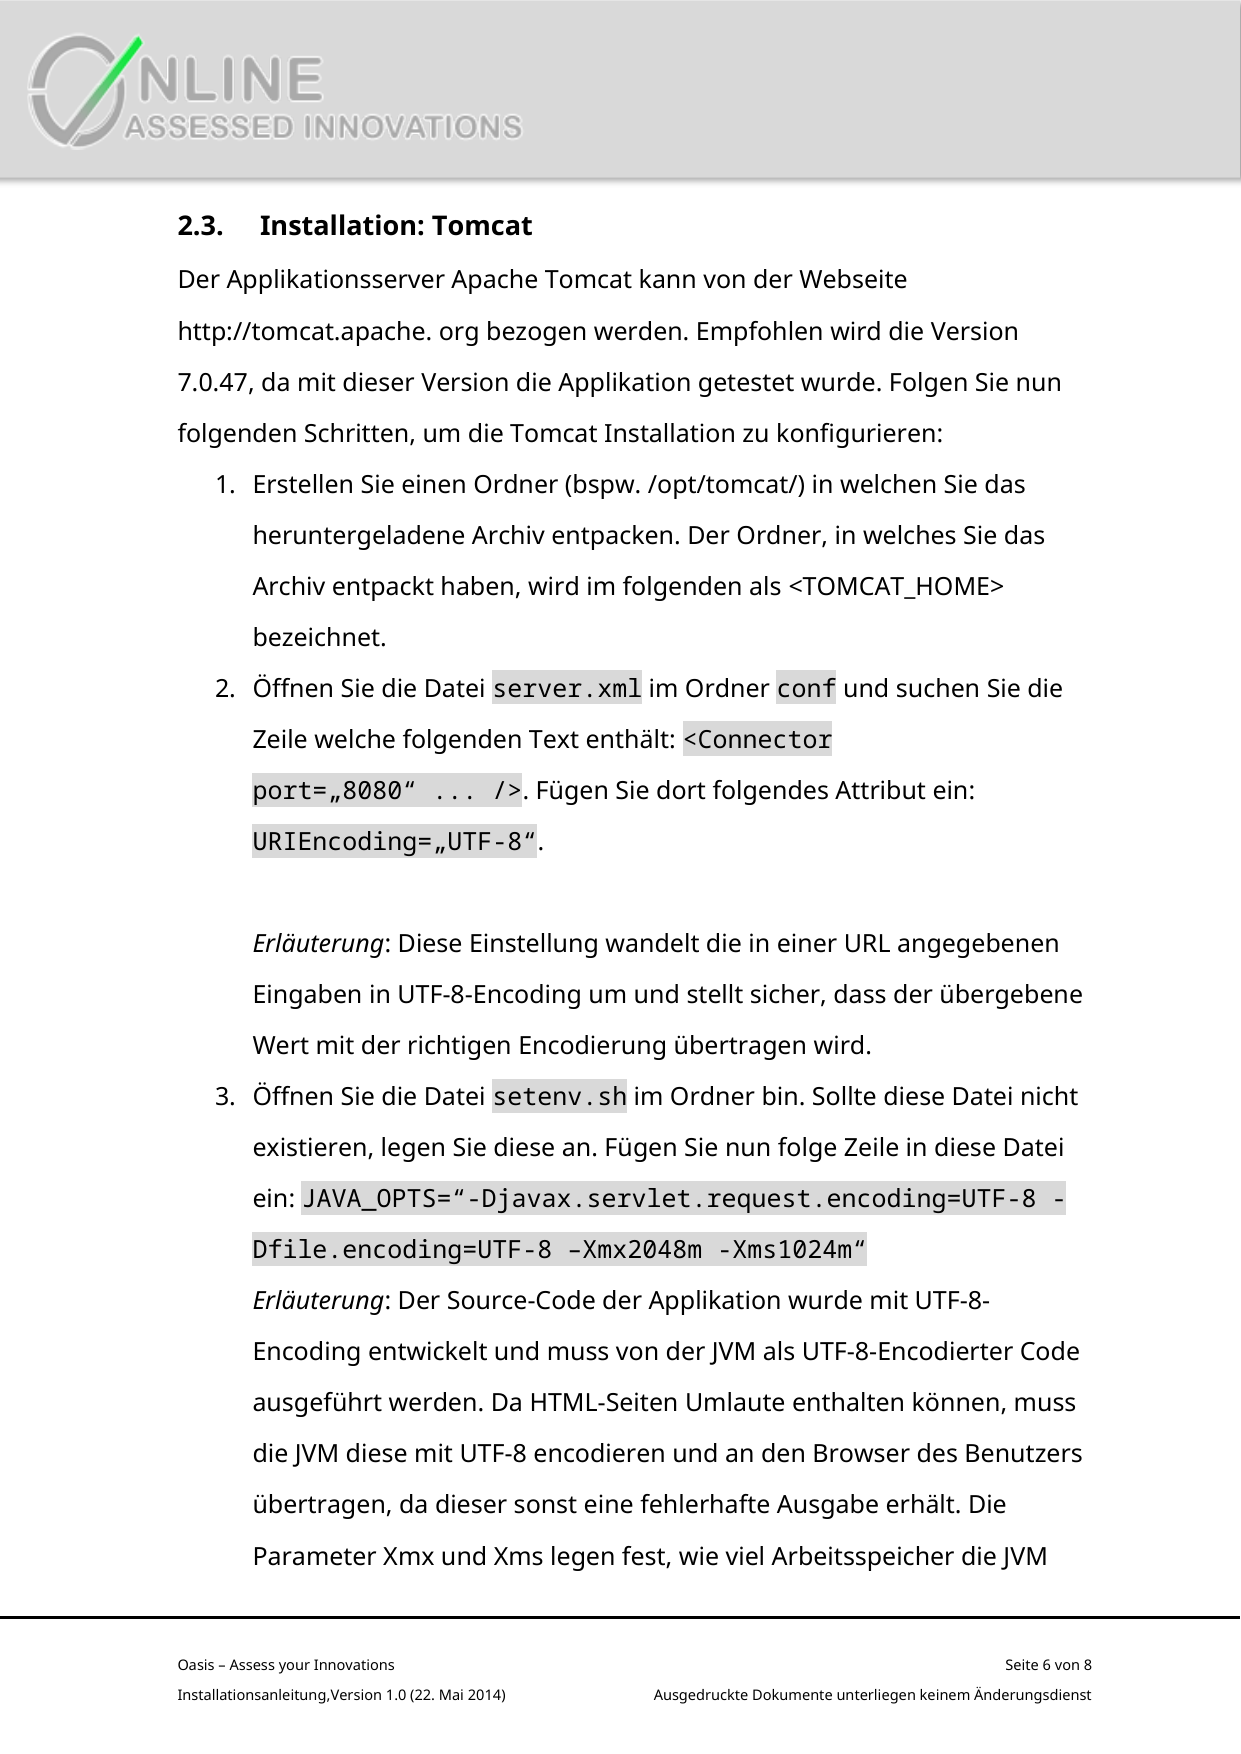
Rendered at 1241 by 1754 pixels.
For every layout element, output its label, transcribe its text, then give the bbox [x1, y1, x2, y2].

text Der Applikationsserver Apache Tomcat kann von der Webseite http://tomcat.apache. org bezogen werden. Empfohlen wird die Version 7.0.47, da mit dieser Version die Applikation getestet wurde. Folgen Sie nun folgenden Schritten, um die Tomcat Installation zu konfigurieren: [177, 262, 1093, 449]
list Erstellen Sie einen Ordner (bspw. /opt/tomcat/) in welchen Sie das heruntergeladene Archiv entpacken. Der Ordner, in welches Sie das Archiv entpackt haben, wird im folgenden als <TOMCAT_HOME> bezeichnet. [215, 466, 1093, 653]
picture [27, 31, 533, 150]
subtitle Installation: Tomcat [177, 207, 1093, 244]
list Öffnen Sie die Datei server.xml im Ordner conf und suchen Sie die Zeile welche folgenden Text enthält: <Connector port=„8080“ ... />. Fügen Sie dort folgendes Attribut ein: URIEncoding=„UTF-8“. [215, 670, 1093, 858]
list Öffnen Sie die Datei setenv.sh im Ordner bin. Sollte diese Datei nicht existieren, legen Sie diese an. Fügen Sie nun folge Zeile in diese Datei ein: JAVA_OPTS=“-Djavax.servlet.request.encoding=UTF-8 -Dfile.encoding=UTF-8 –Xmx2048m -Xms1024m“ [215, 1079, 1093, 1266]
list Erläuterung: Diese Einstellung wandelt die in einer URL angegebenen Eingaben in UTF-8-Encoding um und stellt sicher, dass der übergebene Wert mit der richtigen Encodierung übertragen wird. [252, 926, 1093, 1062]
